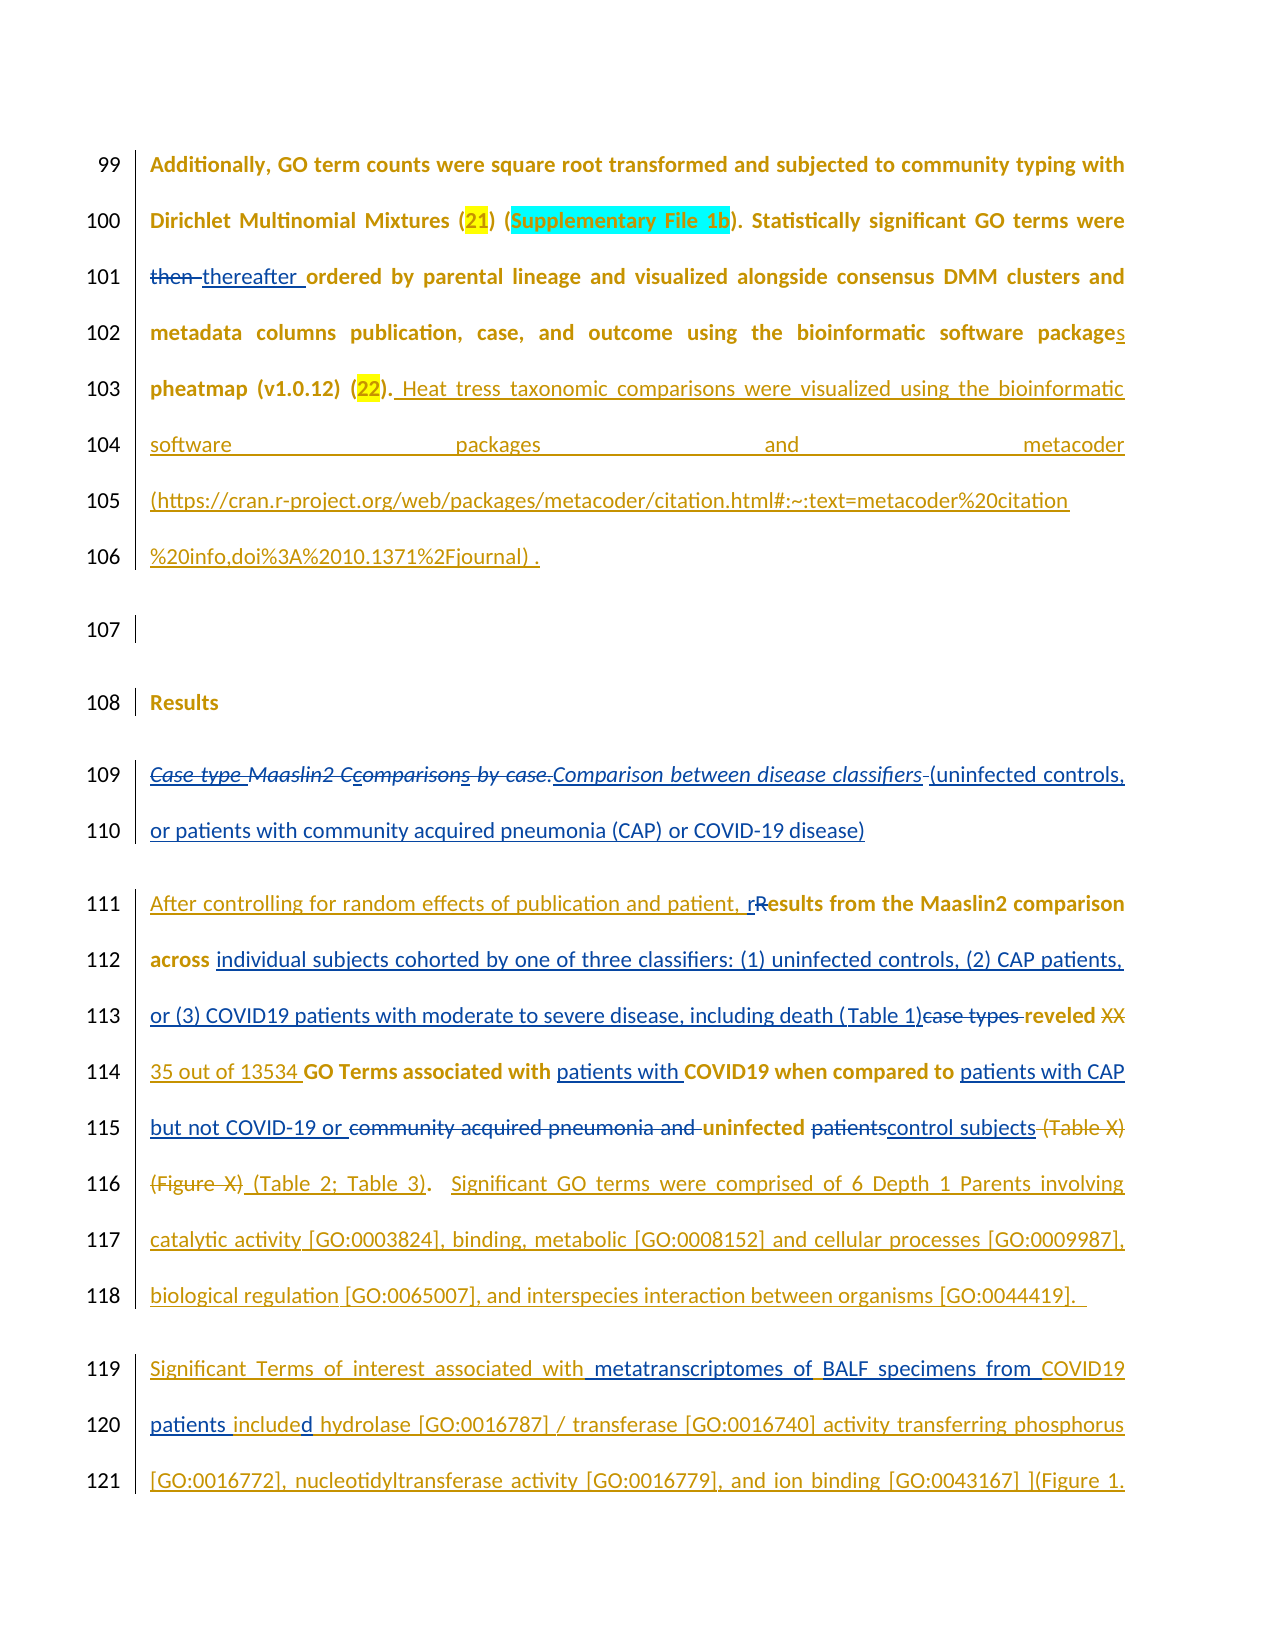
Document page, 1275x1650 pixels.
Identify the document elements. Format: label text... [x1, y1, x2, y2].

text esults from the Maaslin2 comparison across reveled GO Terms associated with COVID19 when compared to uninfected . [150, 1250, 1125, 1309]
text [150, 150, 1125, 454]
text esults from the Maaslin2 comparison across reveled GO Terms associated with COVID19 when compared to uninfected . [150, 889, 1125, 1249]
text Results [150, 688, 1125, 716]
